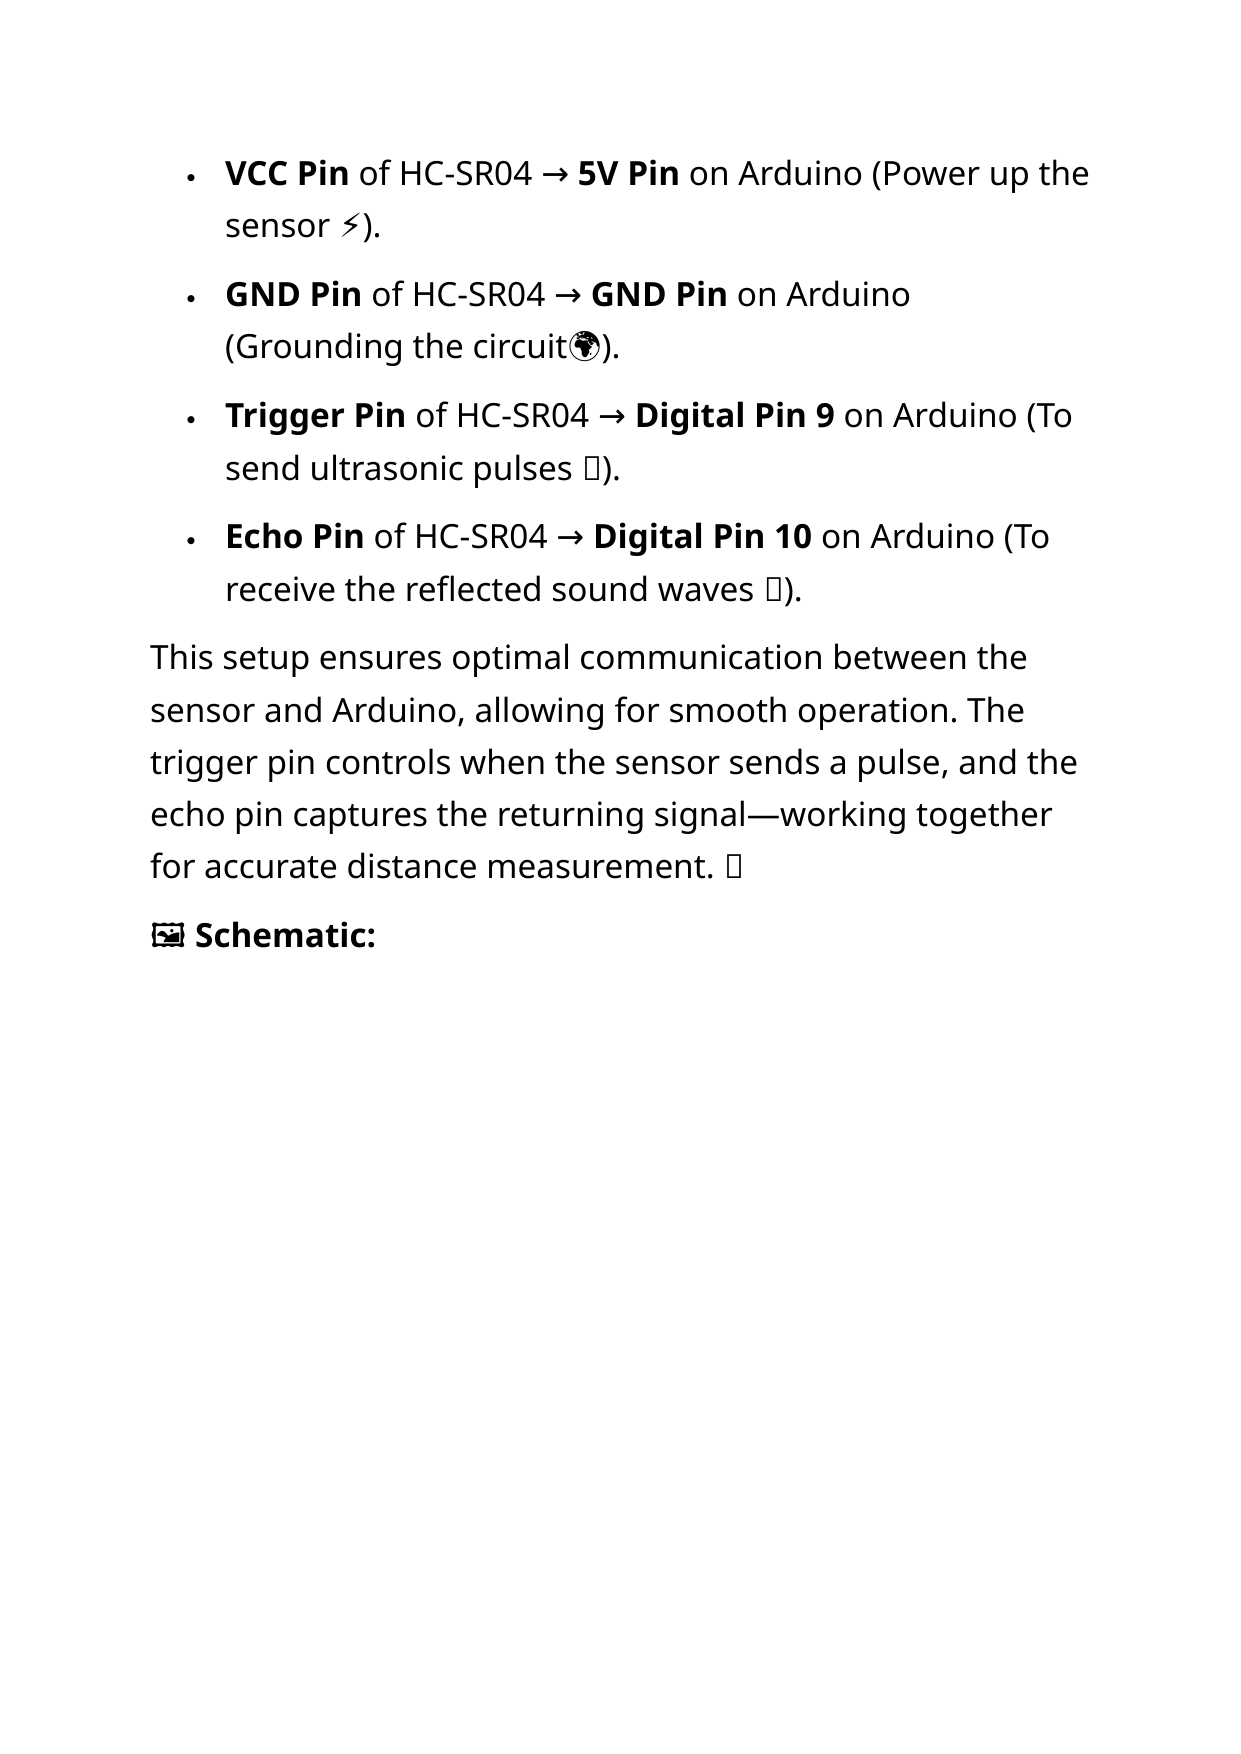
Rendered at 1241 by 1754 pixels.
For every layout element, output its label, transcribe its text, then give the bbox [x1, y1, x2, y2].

text This setup ensures optimal communication between the sensor and Arduino, allowing for smooth operation. The trigger pin controls when the sensor sends a pulse, and the echo pin captures the returning signal—working together for accurate distance measurement. 🎯 [150, 634, 1090, 888]
list VCC Pin of HC-SR04 → 5V Pin on Arduino (Power up the sensor ⚡). [187, 150, 1090, 248]
list GND Pin of HC-SR04 → GND Pin on Arduino (Grounding the circuit🌍). [187, 271, 1090, 369]
text 🖼️ Schematic: [150, 912, 1090, 957]
list Trigger Pin of HC-SR04 → Digital Pin 9 on Arduino (To send ultrasonic pulses 📡). [187, 392, 1090, 490]
list Echo Pin of HC-SR04 → Digital Pin 10 on Arduino (To receive the reflected sound waves 🛑). [187, 513, 1090, 611]
